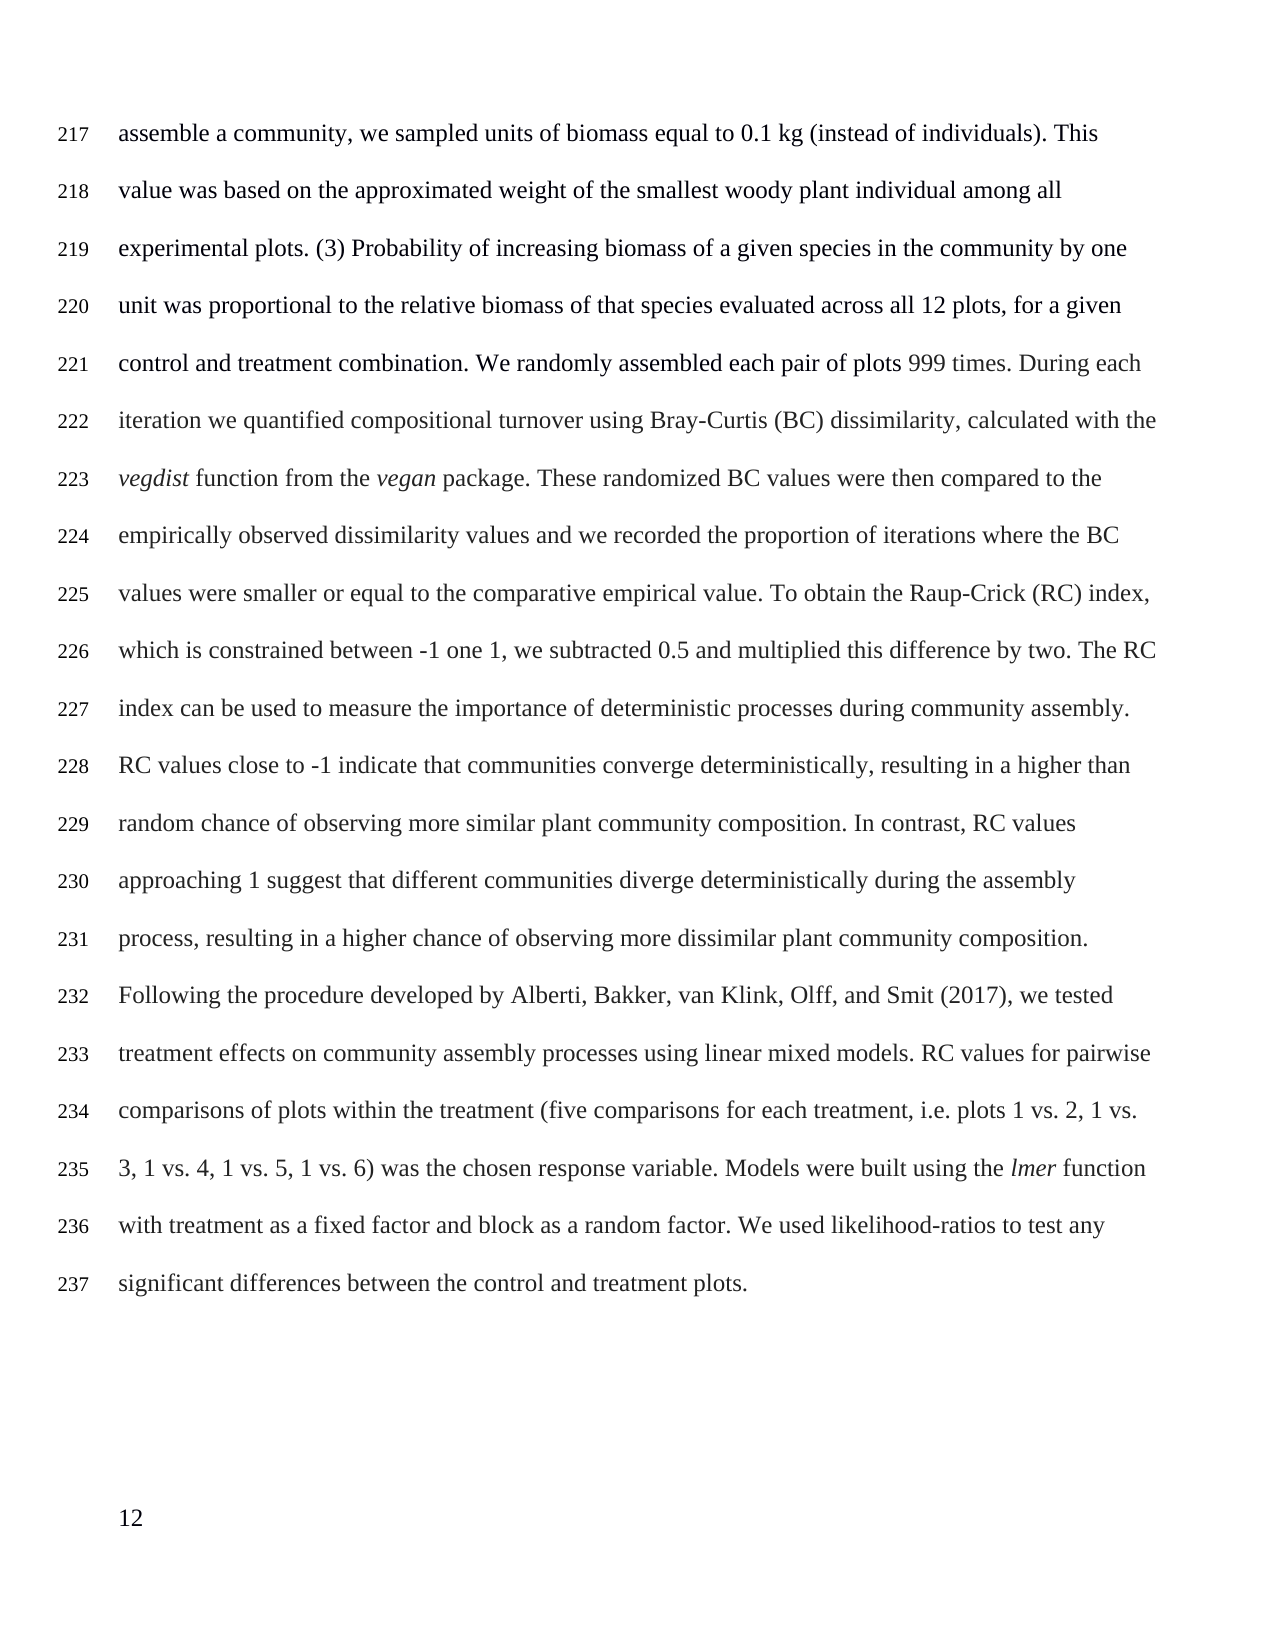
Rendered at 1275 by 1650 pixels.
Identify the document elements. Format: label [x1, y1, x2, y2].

text [118, 118, 1157, 1297]
